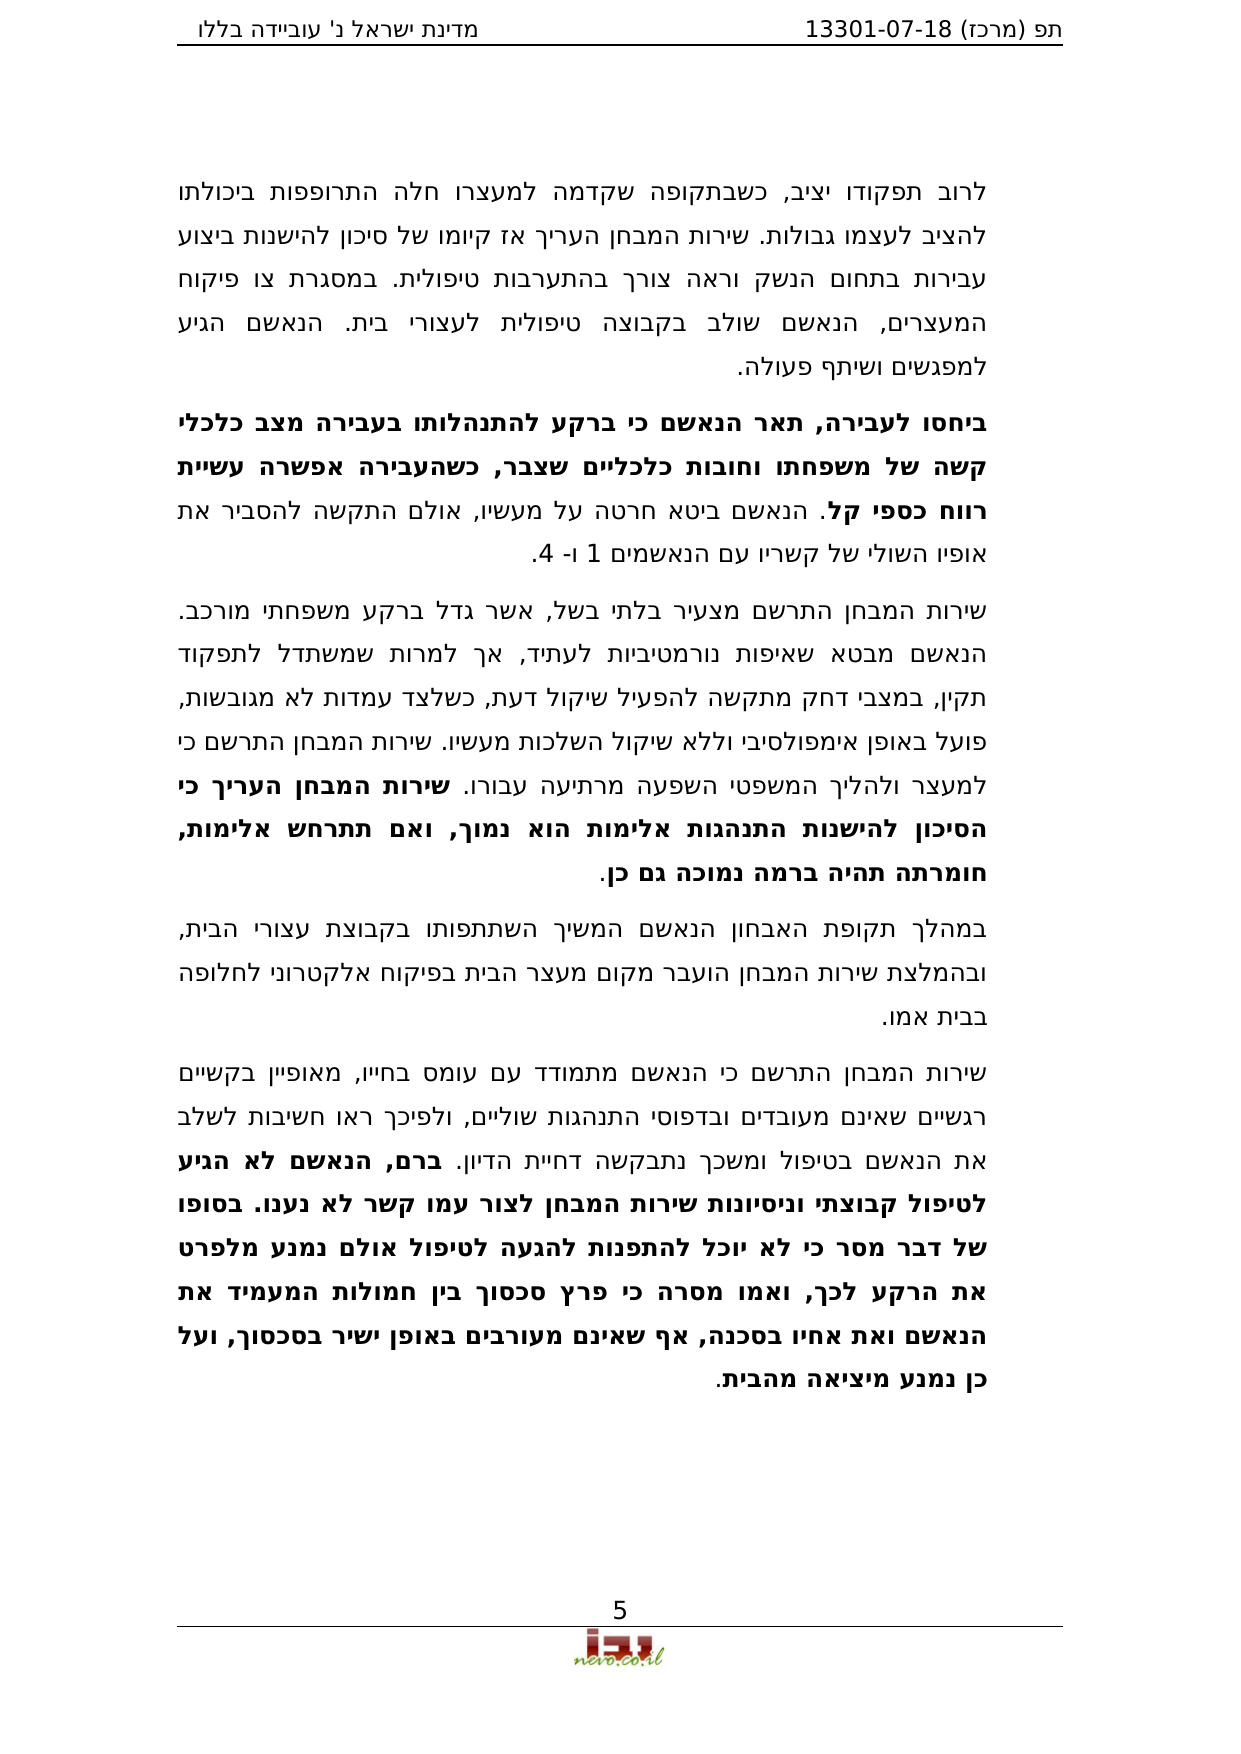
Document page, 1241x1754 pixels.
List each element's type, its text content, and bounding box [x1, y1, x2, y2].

text שירות המבחן התרשם כי הנאשם מתמודד עם עומס בחייו, מאופיין בקשיים רגשיים שאינם מעובדים ובדפוסי התנהגות שוליים, ולפיכך ראו חשיבות לשלב את הנאשם בטיפול ומשכך נתבקשה דחיית הדיון. ברם, הנאשם לא הגיע לטיפול קבוצתי וניסיונות שירות המבחן לצור עמו קשר לא נענו. בסופו של דבר מסר כי לא יוכל להתפנות להגעה לטיפול אולם נמנע מלפרט את הרקע לכך, ואמו מסרה כי פרץ סכסוך בין חמולות המעמיד את הנאשם ואת אחיו בסכנה, אף שאינם מעורבים באופן ישיר בסכסוך, ועל כן נמנע מיציאה מהבית. [177, 1058, 988, 1394]
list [177, 177, 1063, 381]
picture [574, 1628, 666, 1667]
text ביחסו לעבירה, תאר הנאשם כי ברקע להתנהלותו בעבירה מצב כלכלי קשה של משפחתו וחובות כלכליים שצבר, כשהעבירה אפשרה עשיית רווח כספי קל. הנאשם ביטא חרטה על מעשיו, אולם התקשה להסביר את אופיו השולי של קשריו עם הנאשמים 1 ו- 4. [177, 408, 988, 569]
text שירות המבחן התרשם מצעיר בלתי בשל, אשר גדל ברקע משפחתי מורכב. הנאשם מבטא שאיפות נורמטיביות לעתיד, אך למרות שמשתדל לתפקוד תקין, במצבי דחק מתקשה להפעיל שיקול דעת, כשלצד עמדות לא מגובשות, פועל באופן אימפולסיבי וללא שיקול השלכות מעשיו. שירות המבחן התרשם כי למעצר ולהליך המשפטי השפעה מרתיעה עבורו. שירות המבחן העריך כי הסיכון להישנות התנהגות אלימות הוא נמוך, ואם תתרחש אלימות, חומרתה תהיה ברמה נמוכה גם כן. [177, 596, 988, 888]
text במהלך תקופת האבחון הנאשם המשיך השתתפותו בקבוצת עצורי הבית, ובהמלצת שירות המבחן הועבר מקום מעצר הבית בפיקוח אלקטרוני לחלופה בבית אמו. [177, 915, 988, 1031]
